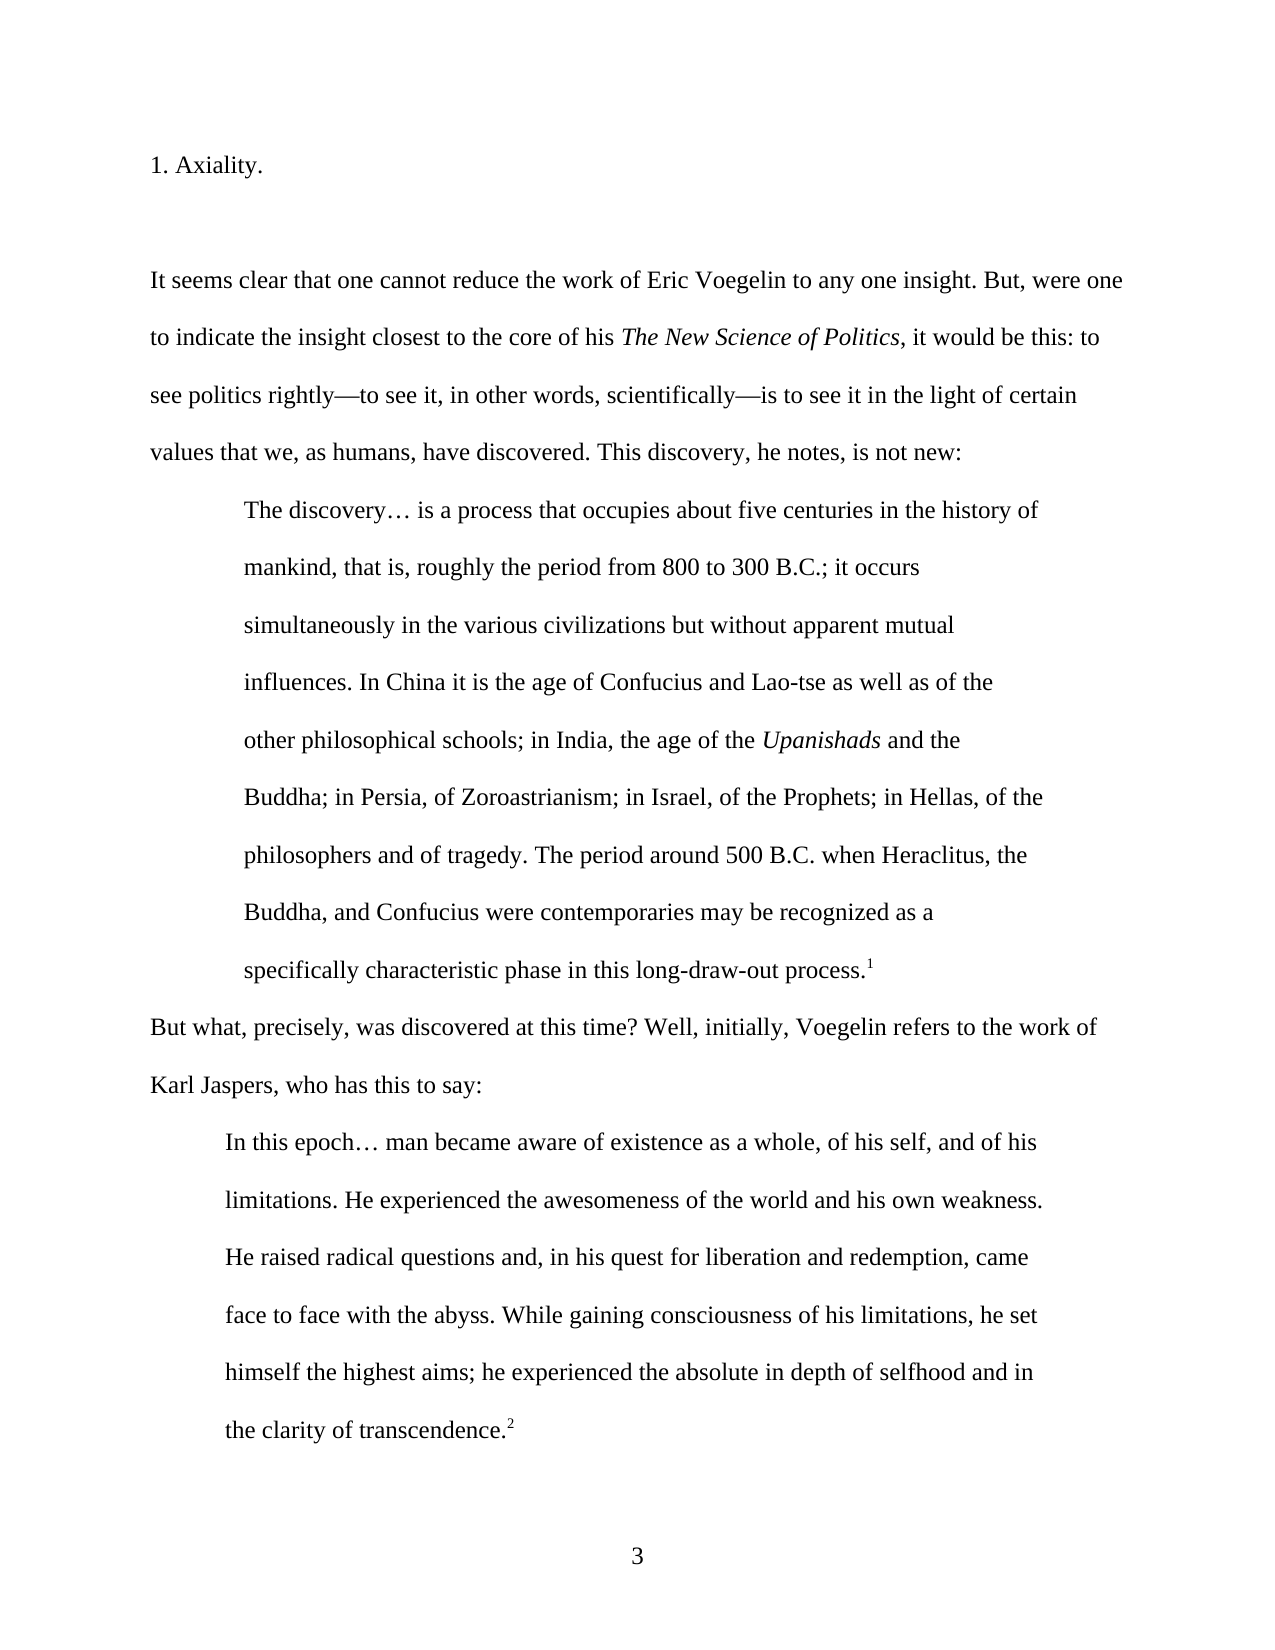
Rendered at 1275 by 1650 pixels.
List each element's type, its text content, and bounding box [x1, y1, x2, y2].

text It seems clear that one cannot reduce the work of Eric Voegelin to any one insight. But, were one to indicate the insight closest to the core of his The New Science of Politics, it would be this: to see politics rightly—to see it, in other words, scientifically—is to see it in the light of certain values that we, as humans, have discovered. This discovery, he notes, is not new: [150, 265, 1125, 466]
text In this epoch… man became aware of existence as a whole, of his self, and of his limitations. He experienced the awesomeness of the world and his own weakness. He raised radical questions and, in his quest for liberation and redemption, came face to face with the abyss. While gaining consciousness of his limitations, he set himself the highest aims; he experienced the absolute in depth of selfhood and in the clarity of transcendence. [225, 1127, 1050, 1444]
text 1. Axiality. [150, 150, 1125, 179]
text But what, precisely, was discovered at this time? Well, initially, Voegelin refers to the work of Karl Jaspers, who has this to say: [150, 1012, 1125, 1099]
text The discovery… is a process that occupies about five centuries in the history of mankind, that is, roughly the period from 800 to 300 B.C.; it occurs simultaneously in the various civilizations but without apparent mutual influences. In China it is the age of Confucius and Lao-tse as well as of the other philosophical schools; in India, the age of the Upanishads and the Buddha; in Persia, of Zoroastrianism; in Israel, of the Prophets; in Hellas, of the philosophers and of tragedy. The period around 500 B.C. when Heraclitus, the Buddha, and Confucius were contemporaries may be recognized as a specifically characteristic phase in this long-draw-out process. [244, 495, 1050, 984]
